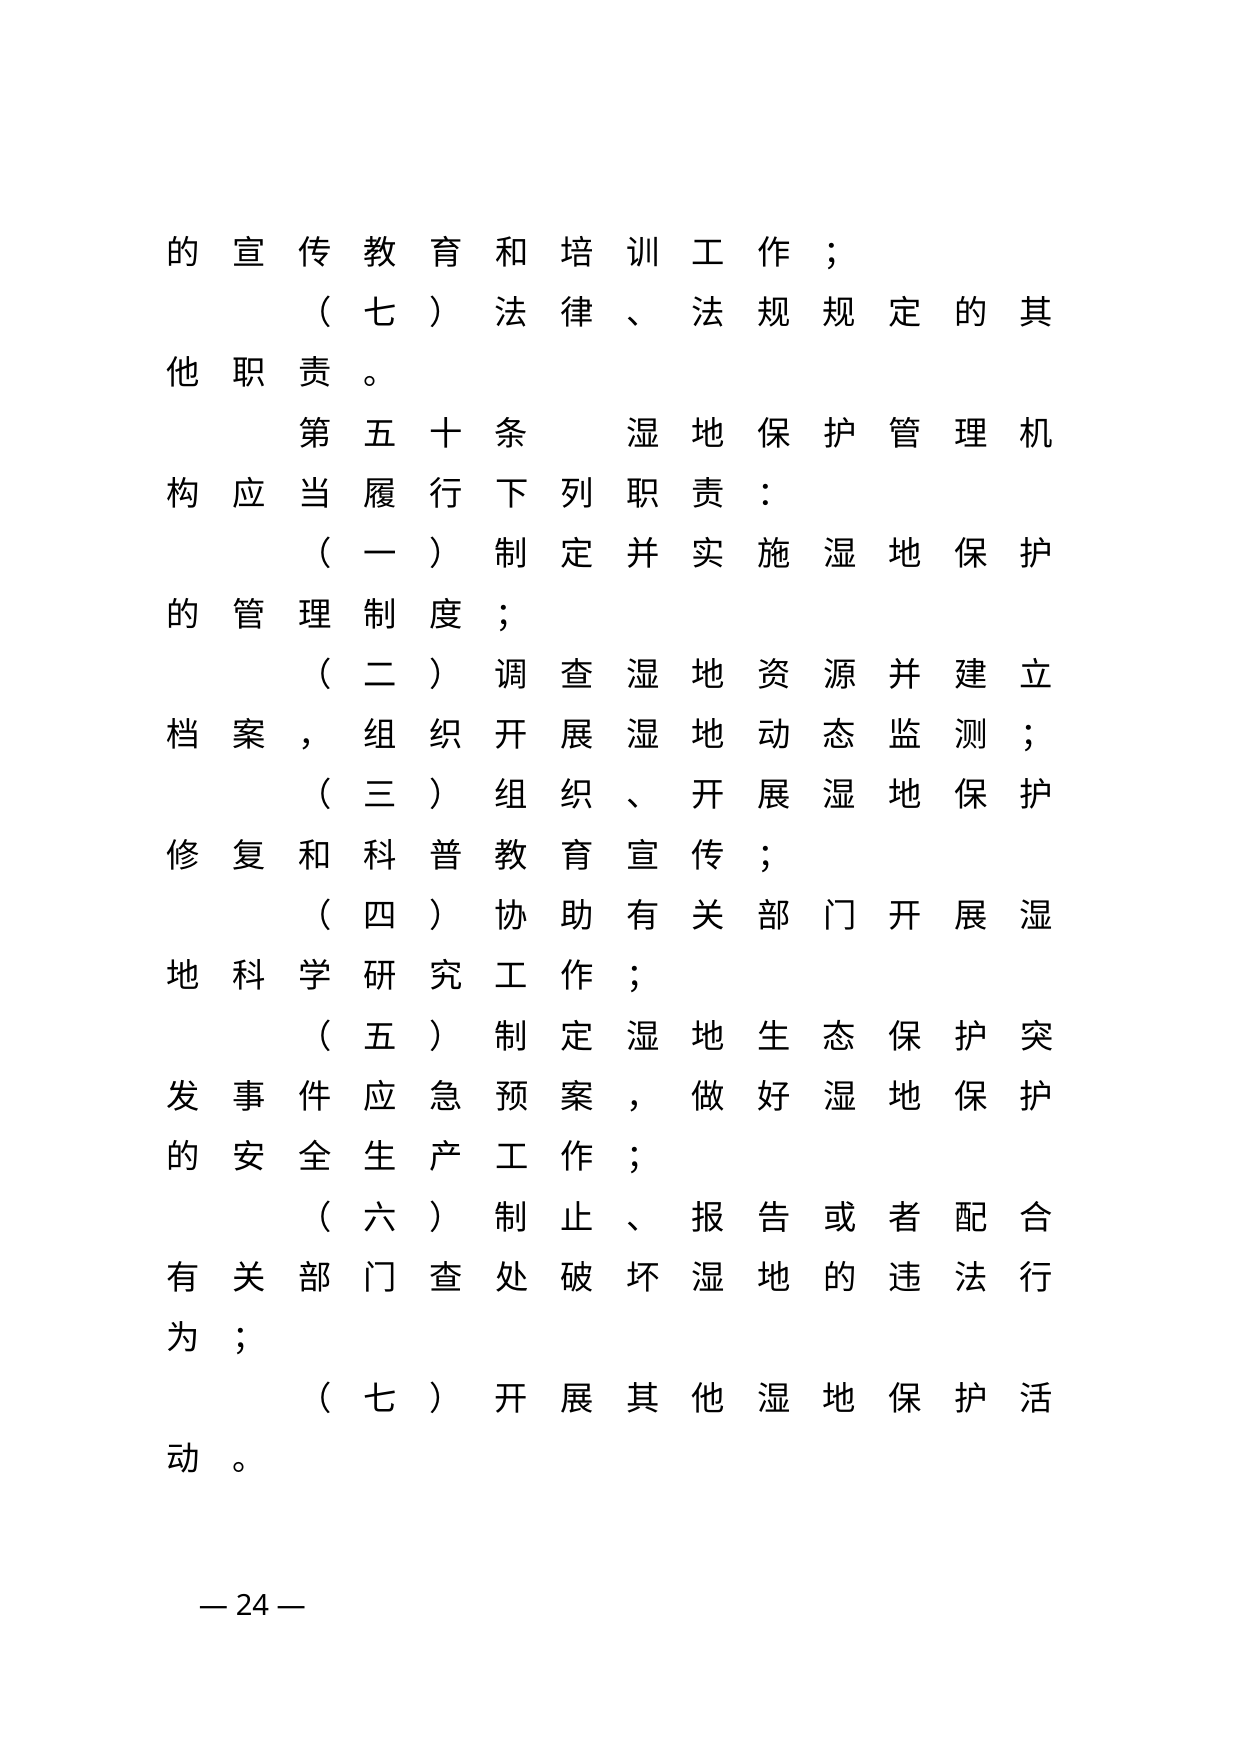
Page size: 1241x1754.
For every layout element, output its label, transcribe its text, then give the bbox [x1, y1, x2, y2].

text （七）法律、法规规定的其他职责。 [167, 280, 1085, 400]
text （五）制定湿地生态保护突发事件应急预案，做好湿地保护的安全生产工作； [167, 1003, 1085, 1184]
text （三）组织、开展湿地保护修复和科普教育宣传； [167, 762, 1085, 883]
text （二）调查湿地资源并建立档案，组织开展湿地动态监测； [167, 642, 1085, 762]
text （七）开展其他湿地保护活动。 [167, 1365, 1085, 1486]
text 第五十条 湿地保护管理机构应当履行下列职责： [167, 400, 1085, 521]
text （一）制定并实施湿地保护的管理制度； [167, 521, 1085, 642]
text （四）协助有关部门开展湿地科学研究工作； [167, 883, 1085, 1003]
text （六）制止、报告或者配合有关部门查处破坏湿地的违法行为； [167, 1184, 1085, 1365]
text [167, 219, 1085, 280]
